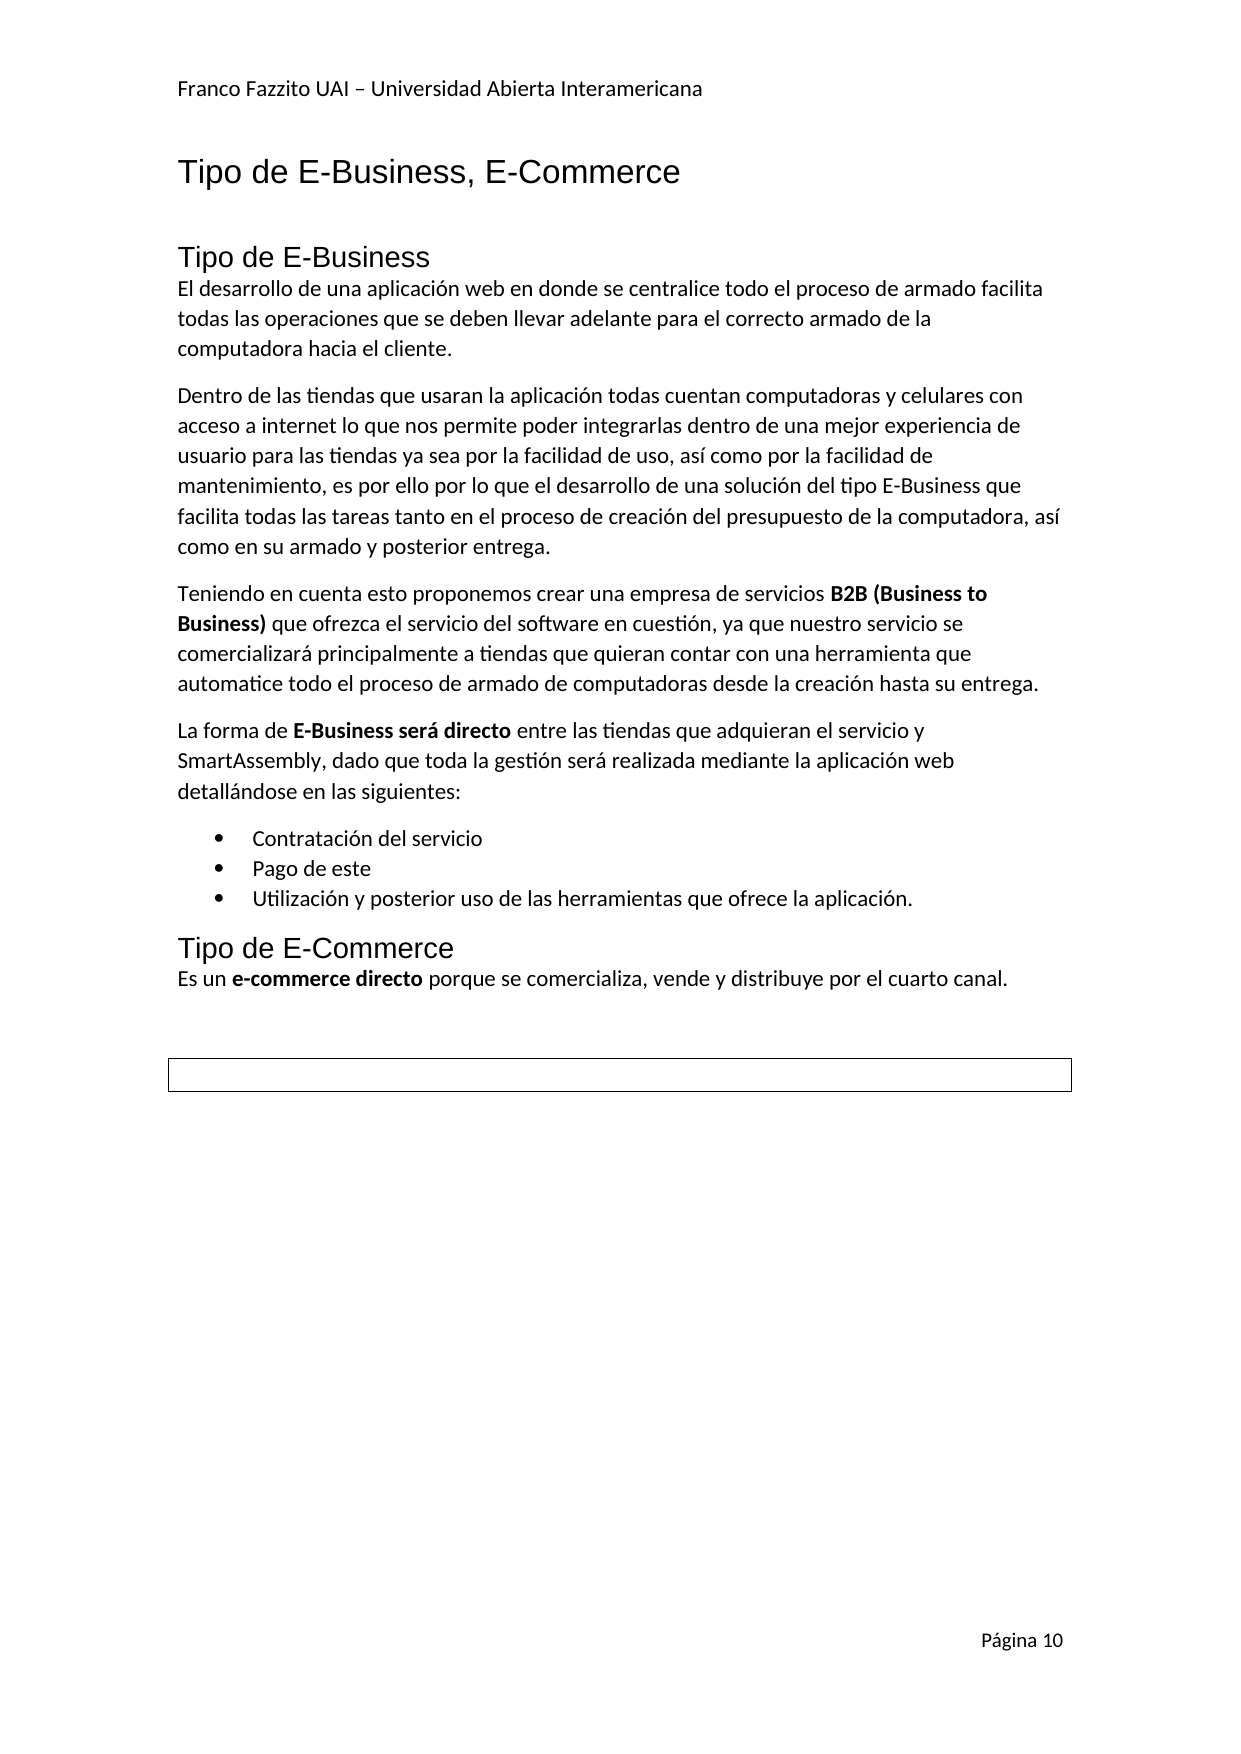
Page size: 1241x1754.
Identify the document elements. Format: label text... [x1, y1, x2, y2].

text Es un e-commerce directo porque se comercializa, vende y distribuye por el cuarto canal. [177, 964, 1063, 992]
list Utilización y posterior uso de las herramientas que ofrece la aplicación. [215, 884, 1063, 912]
text Teniendo en cuenta esto proponemos crear una empresa de servicios B2B (Business to Business) que ofrezca el servicio del software en cuestión, ya que nuestro servicio se comercializará principalmente a tiendas que quieran contar con una herramienta que automatice todo el proceso de armado de computadoras desde la creación hasta su entrega. [177, 579, 1063, 697]
text La forma de E-Business será directo entre las tiendas que adquieran el servicio y SmartAssembly, dado que toda la gestión será realizada mediante la aplicación web detallándose en las siguientes: [177, 716, 1063, 805]
list Contratación del servicio [215, 824, 1063, 852]
text Dentro de las tiendas que usaran la aplicación todas cuentan computadoras y celulares con acceso a internet lo que nos permite poder integrarlas dentro de una mejor experiencia de usuario para las tiendas ya sea por la facilidad de uso, así como por la facilidad de mantenimiento, es por ello por lo que el desarrollo de una solución del tipo E-Business que facilita todas las tareas tanto en el proceso de creación del presupuesto de la computadora, así como en su armado y posterior entrega. [177, 381, 1063, 560]
subtitle Tipo de E-Business, E-Commerce [177, 152, 1063, 190]
text El desarrollo de una aplicación web en donde se centralice todo el proceso de armado facilita todas las operaciones que se deben llevar adelante para el correcto armado de la computadora hacia el cliente. [177, 274, 1063, 362]
subtitle Tipo de E-Commerce [177, 931, 1063, 964]
subtitle Tipo de E-Business [177, 240, 1063, 274]
list Pago de este [215, 854, 1063, 882]
